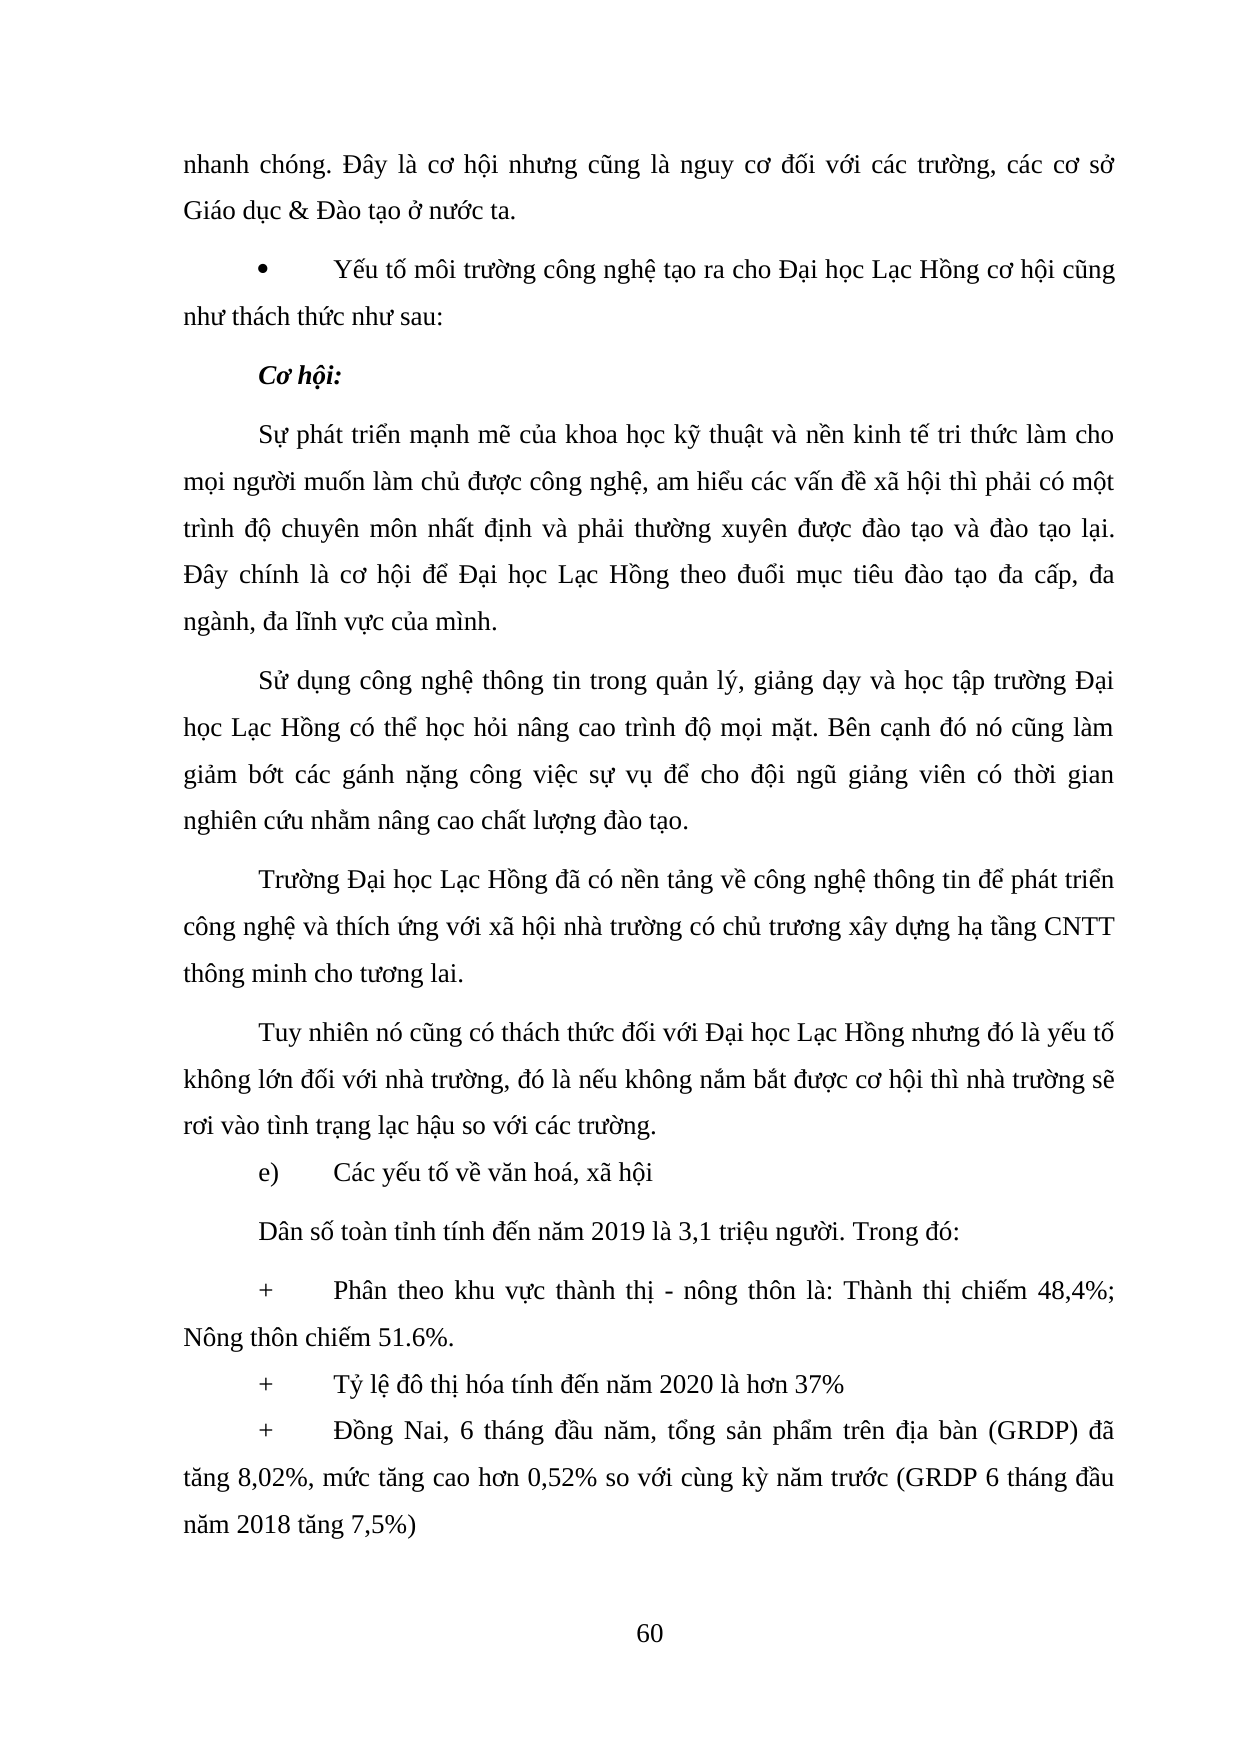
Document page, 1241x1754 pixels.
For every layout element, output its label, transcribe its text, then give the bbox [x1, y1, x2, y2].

text Dân số toàn tỉnh tính đến năm 2019 là 3,1 triệu người. Trong đó: [183, 1215, 1116, 1246]
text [183, 148, 1116, 226]
text Sử dụng công nghệ thông tin trong quản lý, giảng dạy và học tập trường Đại học Lạc Hồng có thể học hỏi nâng cao trình độ mọi mặt. Bên cạnh đó nó cũng làm giảm bớt các gánh nặng công việc sự vụ để cho đội ngũ giảng viên có thời gian nghiên cứu nhằm nâng cao chất lượng đào tạo. [183, 664, 1116, 836]
list Tỷ lệ đô thị hóa tính đến năm 2020 là hơn 37% [183, 1368, 1116, 1399]
list Đồng Nai, 6 tháng đầu năm, tổng sản phẩm trên địa bàn (GRDP) đã tăng 8,02%, mức tăng cao hơn 0,52% so với cùng kỳ năm trước (GRDP 6 tháng đầu năm 2018 tăng 7,5%) [183, 1414, 1116, 1539]
text Trường Đại học Lạc Hồng đã có nền tảng về công nghệ thông tin để phát triển công nghệ và thích ứng với xã hội nhà trường có chủ trương xây dựng hạ tầng CNTT thông minh cho tương lai. [183, 864, 1116, 988]
list Phân theo khu vực thành thị - nông thôn là: Thành thị chiếm 48,4%; Nông thôn chiếm 51.6%. [183, 1274, 1116, 1352]
list Yếu tố môi trường công nghệ tạo ra cho Đại học Lạc Hồng cơ hội cũng như thách thức như sau: [183, 253, 1116, 331]
list Tuy nhiên nó cũng có thách thức đối với Đại học Lạc Hồng nhưng đó là yếu tố không lớn đối với nhà trường, đó là nếu không nắm bắt được cơ hội thì nhà trường sẽ rơi vào tình trạng lạc hậu so với các trường. [183, 1016, 1116, 1141]
text Sự phát triển mạnh mẽ của khoa học kỹ thuật và nền kinh tế tri thức làm cho mọi người muốn làm chủ được công nghệ, am hiểu các vấn đề xã hội thì phải có một trình độ chuyên môn nhất định và phải thường xuyên được đào tạo và đào tạo lại. Đây chính là cơ hội để Đại học Lạc Hồng theo đuổi mục tiêu đào tạo đa cấp, đa ngành, đa lĩnh vực của mình. [183, 419, 1116, 636]
list Các yếu tố về văn hoá, xã hội [183, 1156, 1116, 1187]
text Cơ hội: [183, 359, 1116, 391]
